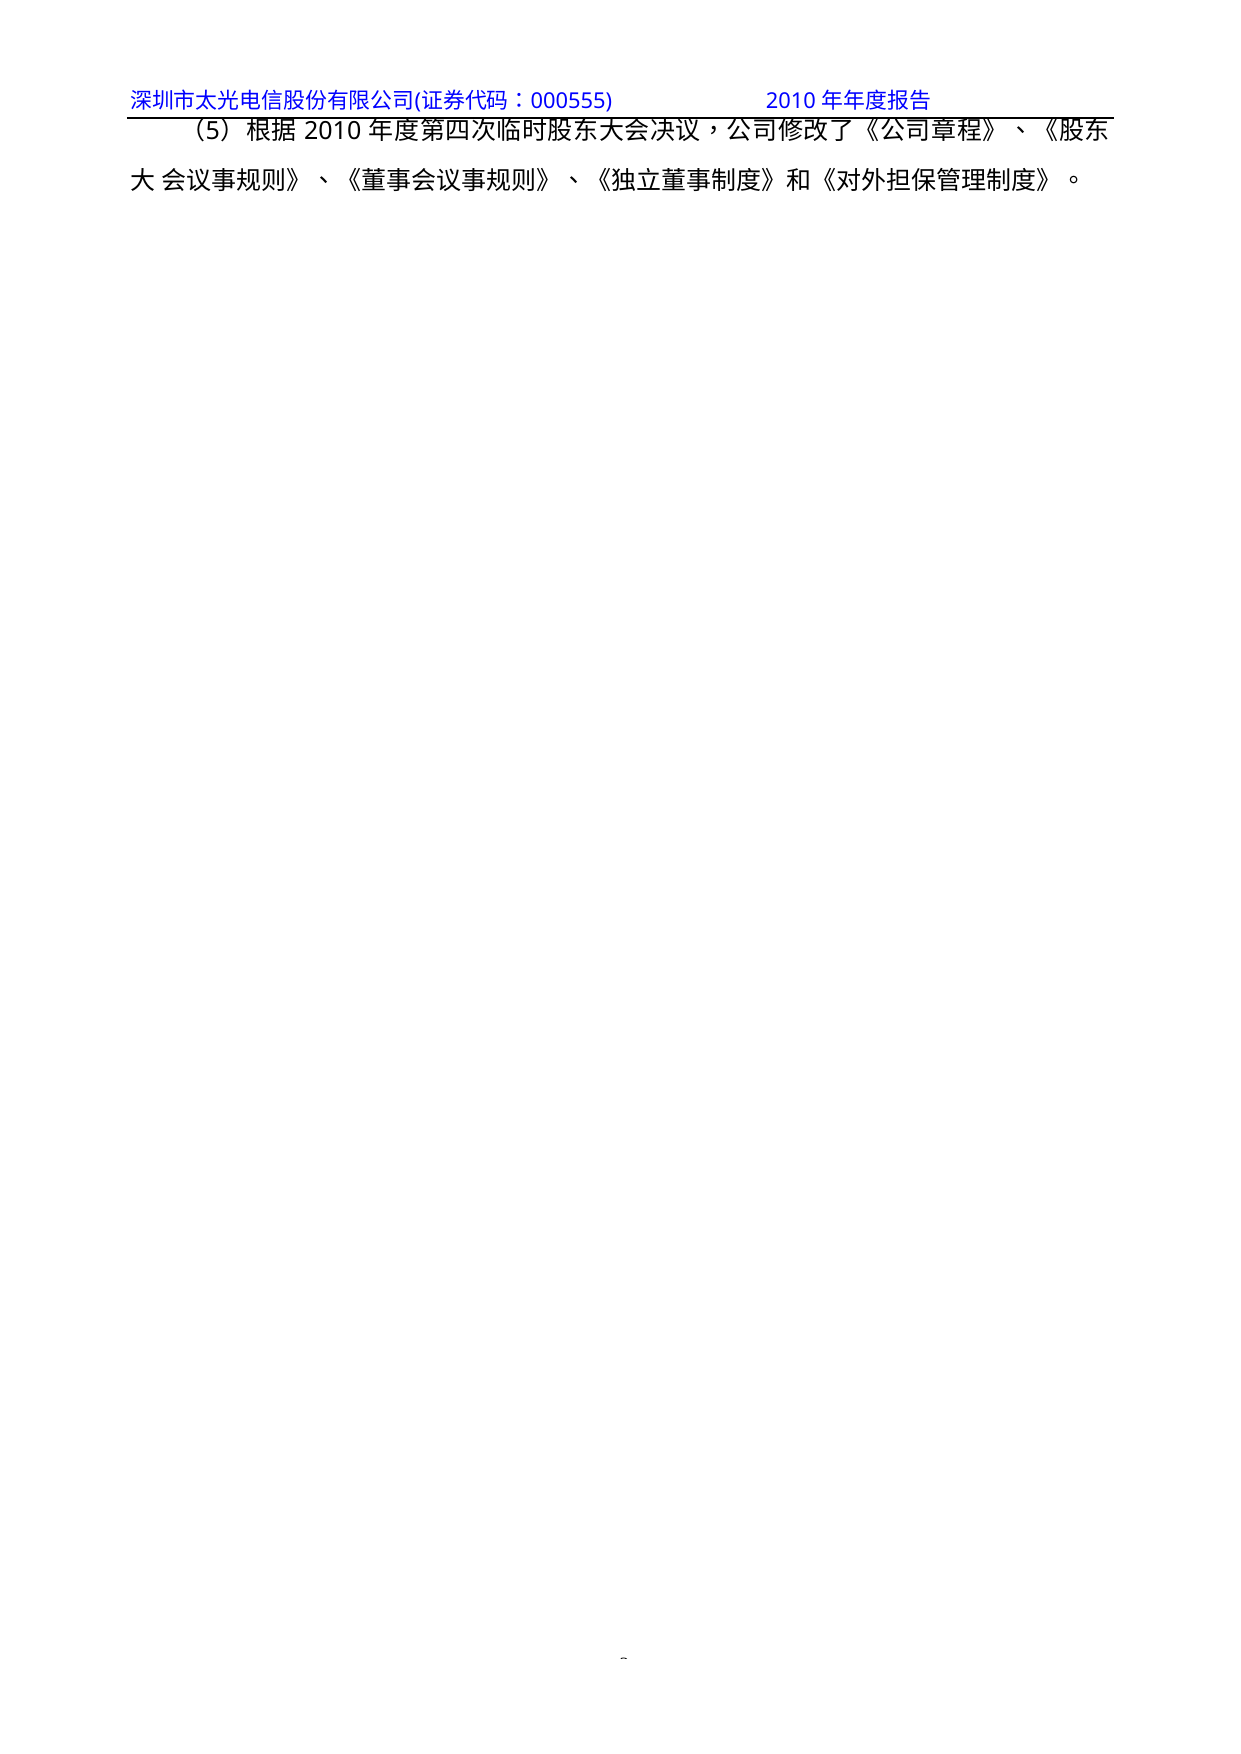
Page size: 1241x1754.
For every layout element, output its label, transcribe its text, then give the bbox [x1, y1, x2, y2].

text （5）根据 2010 年度第四次临时股东大会决议，公司修改了《公司章程》、《股东大 会议事规则》、《董事会议事规则》、《独立董事制度》和《对外担保管理制度》。 [130, 112, 1111, 197]
